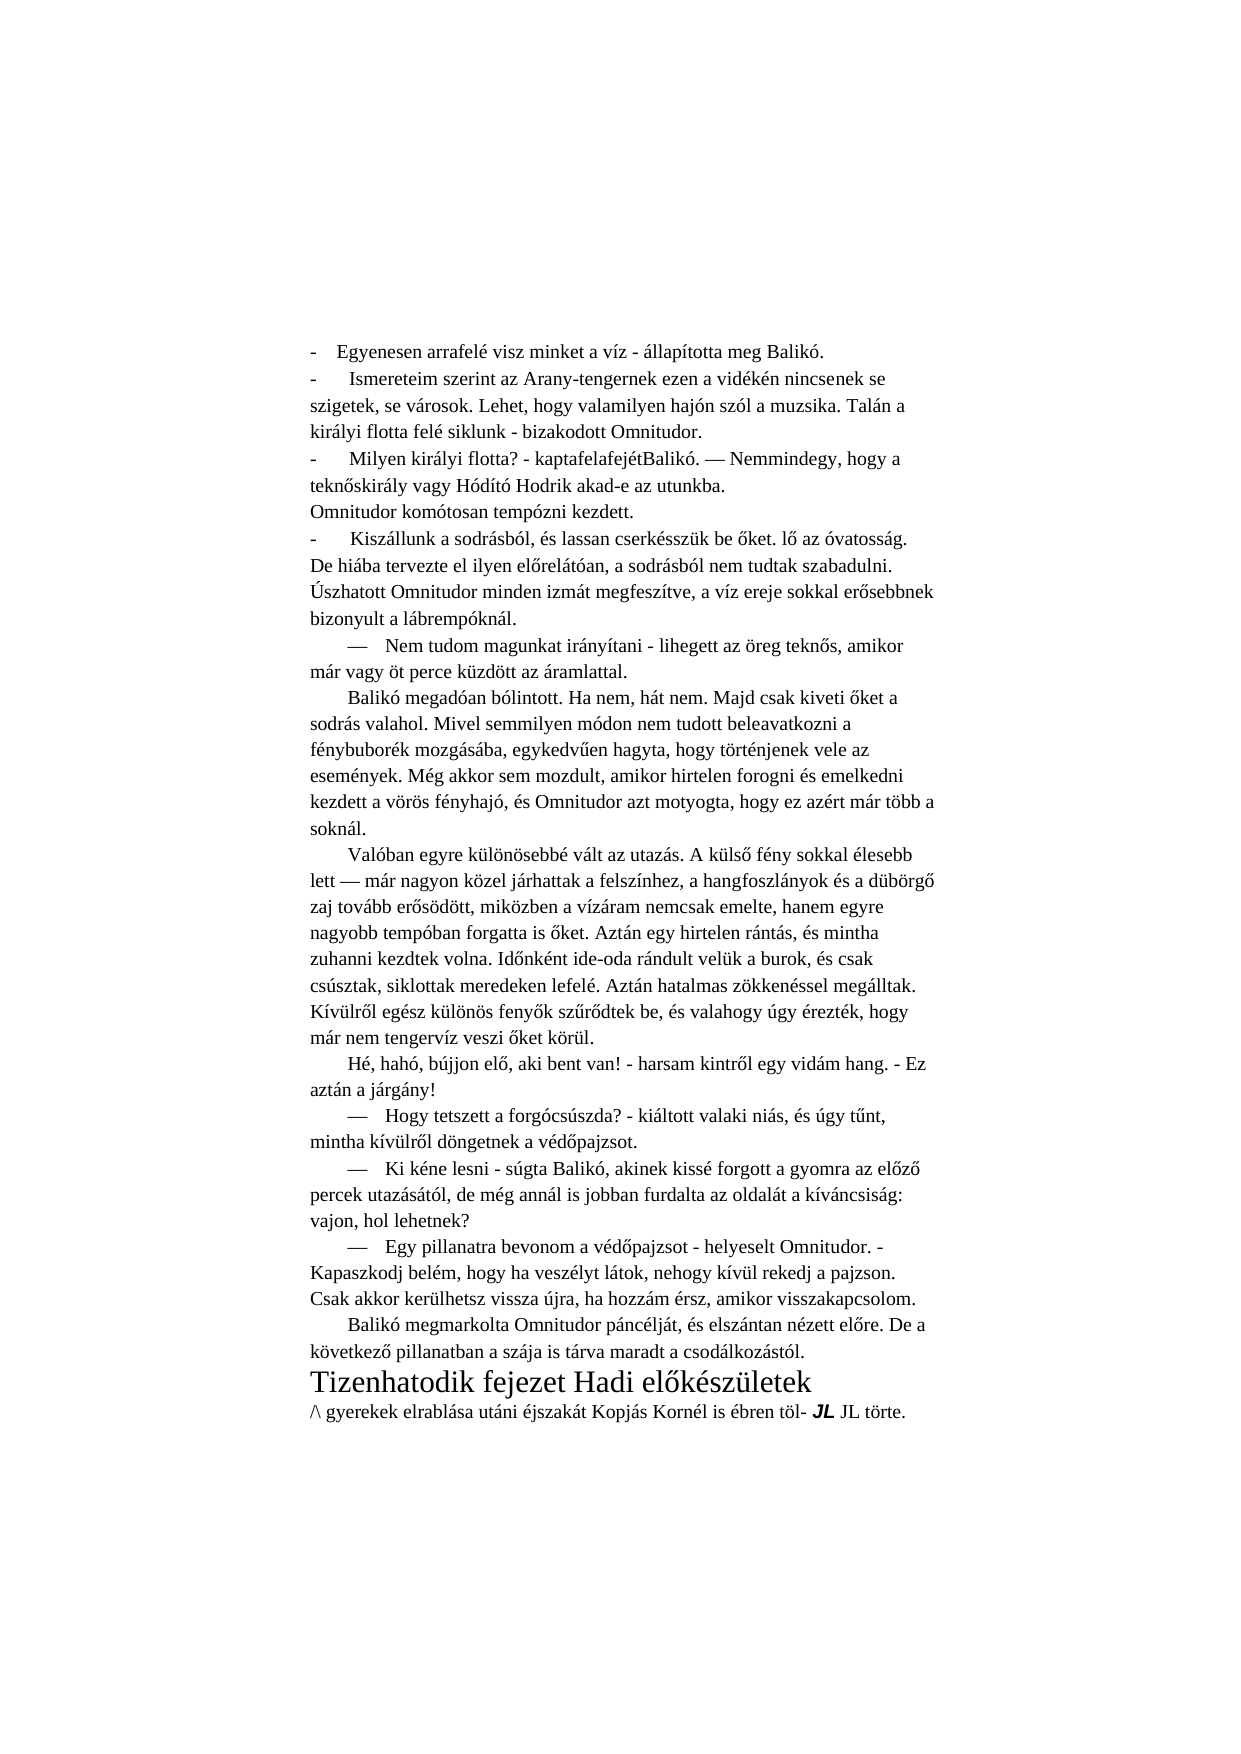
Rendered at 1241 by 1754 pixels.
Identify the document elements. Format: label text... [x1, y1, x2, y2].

list Nem tudom magunkat irányítani - lihegett az öreg teknős, amikor már vagy öt perce küzdött az áramlattal. [310, 634, 936, 683]
text Omnitudor komótosan tempózni kezdett. [310, 500, 936, 523]
list Egy pillanatra bevonom a védőpajzsot - helyeselt Omnitudor. - Kapaszkodj belém, hogy ha veszélyt látok, nehogy kívül rekedj a pajzson. Csak akkor kerülhetsz vissza újra, ha hozzám érsz, amikor visszakapcsolom. [310, 1235, 936, 1310]
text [310, 1400, 936, 1423]
text Balikó megadóan bólintott. Ha nem, hát nem. Majd csak kiveti őket a sodrás valahol. Mivel semmilyen módon nem tudott beleavatkozni a fénybuborék mozgásába, egykedvűen hagyta, hogy történjenek vele az események. Még akkor sem mozdult, amikor hirtelen forogni és emelkedni kezdett a vörös fényhajó, és Omnitudor azt motyogta, hogy ez azért már több a soknál. [310, 686, 936, 839]
text Balikó megmarkolta Omnitudor páncélját, és elszántan nézett előre. De a következő pillanatban a szája is tárva maradt a csodálkozástól. [310, 1313, 936, 1362]
list Ismereteim szerint az Arany-tengernek ezen a vidékén nincsenek se szigetek, se városok. Lehet, hogy valamilyen hajón szól a muzsika. Talán a királyi flotta felé siklunk - bizakodott Omnitudor. [310, 367, 936, 443]
list Hogy tetszett a forgócsúszda? - kiáltott valaki niás, és úgy tűnt, mintha kívülről döngetnek a védőpajzsot. [310, 1104, 936, 1153]
text De hiába tervezte el ilyen előrelátóan, a sodrásból nem tudtak szabadulni. Úszhatott Omnitudor minden izmát megfeszítve, a víz ereje sokkal erősebbnek bizonyult a lábrempóknál. [310, 554, 936, 630]
text Hé, hahó, bújjon elő, aki bent van! - harsam kintről egy vidám hang. - Ez aztán a járgány! [310, 1052, 936, 1101]
list Kiszállunk a sodrásból, és lassan cserkésszük be őket. lő az óvatosság. [310, 527, 936, 550]
list Ki kéne lesni - súgta Balikó, akinek kissé forgott a gyomra az előző percek utazásától, de még annál is jobban furdalta az oldalát a kíváncsiság: vajon, hol lehetnek? [310, 1157, 936, 1232]
text Valóban egyre különösebbé vált az utazás. A külső fény sokkal élesebb lett — már nagyon közel járhattak a felszínhez, a hangfoszlányok és a dübörgő zaj tovább erősödött, miközben a vízáram nemcsak emelte, hanem egyre nagyobb tempóban forgatta is őket. Aztán egy hirtelen rántás, és mintha zuhanni kezdtek volna. Időnként ide-oda rándult velük a burok, és csak csúsztak, siklottak meredeken lefelé. Aztán hatalmas zökkenéssel megálltak. Kívülről egész különös fenyők szűrődtek be, és valahogy úgy érezték, hogy már nem tengervíz veszi őket körül. [310, 843, 936, 1049]
text Tizenhatodik fejezet Hadi előkészületek [310, 1366, 936, 1400]
list Milyen királyi flotta? - kaptafelafejétBalikó. — Nemmindegy, hogy a teknőskirály vagy Hódító Hodrik akad-e az utunkba. [310, 447, 936, 496]
list Egyenesen arrafelé visz minket a víz - állapította meg Balikó. [310, 340, 936, 363]
